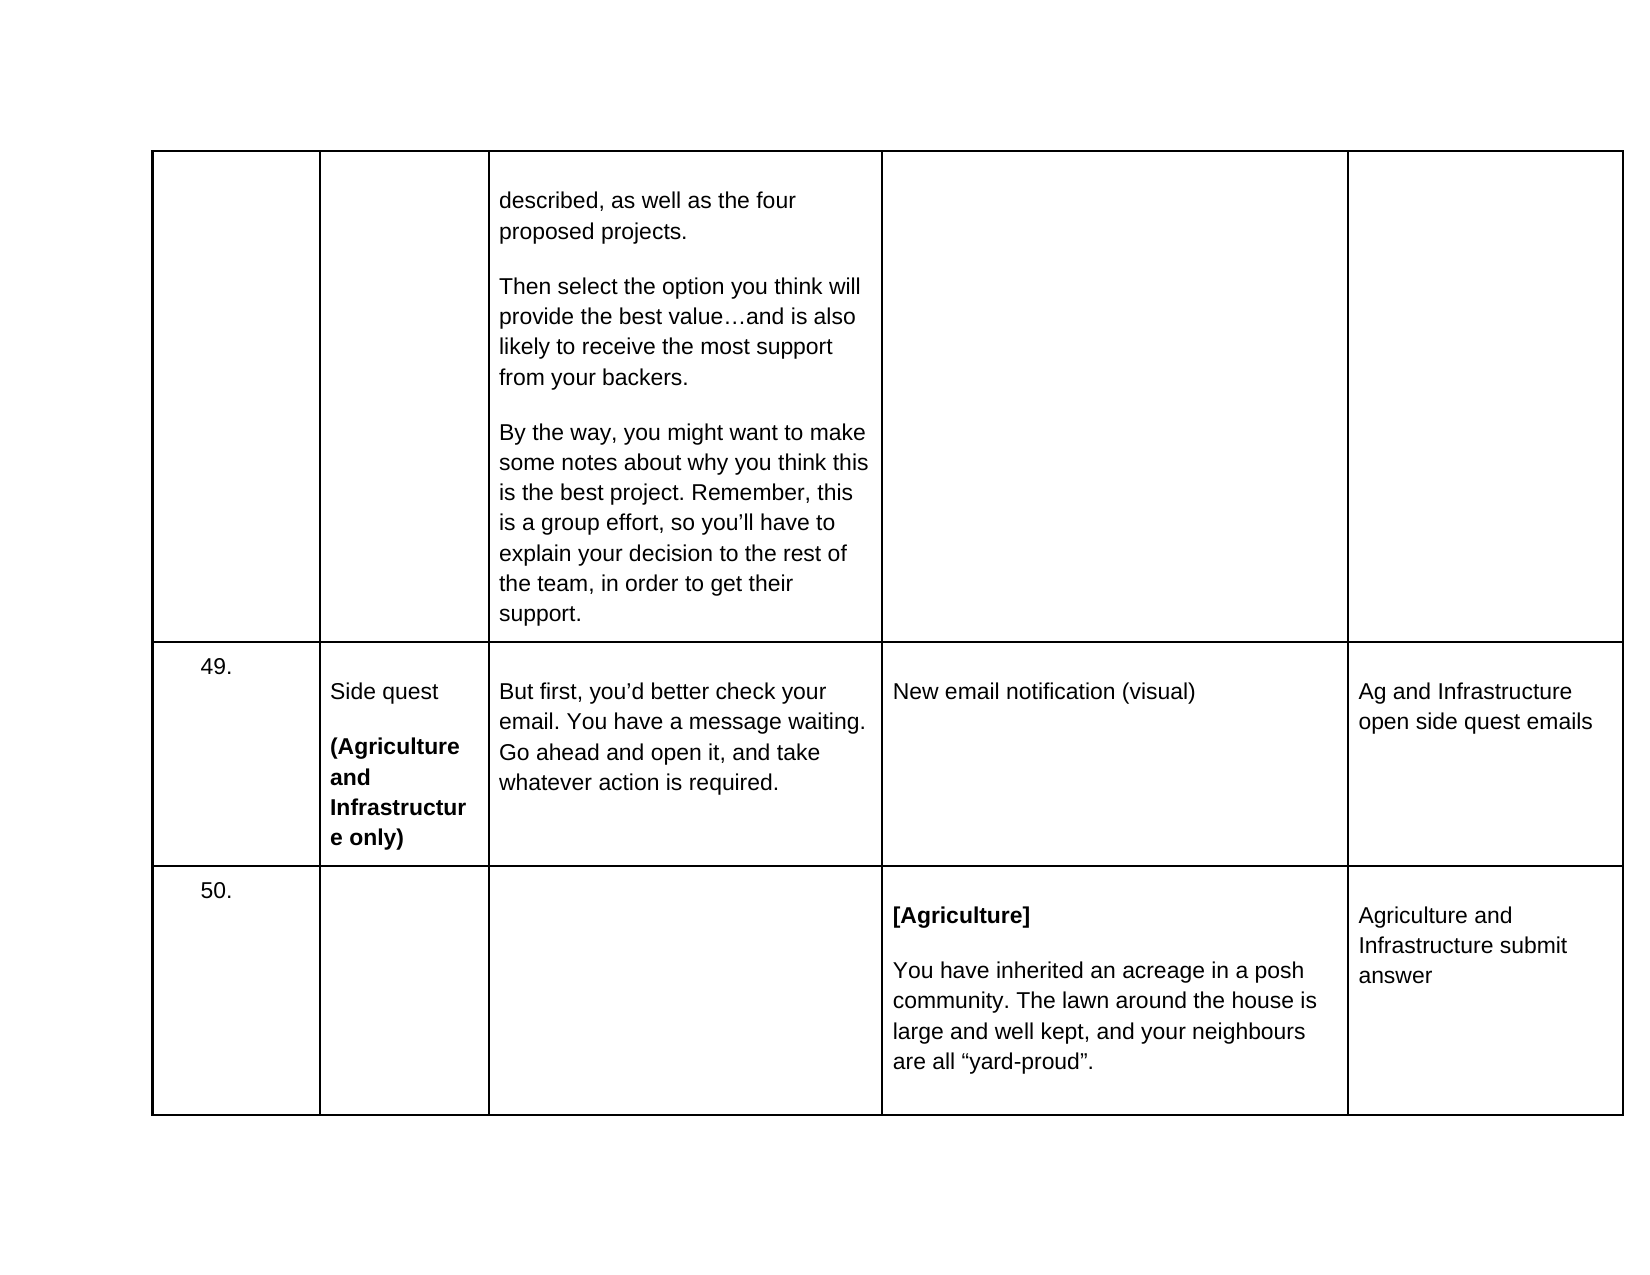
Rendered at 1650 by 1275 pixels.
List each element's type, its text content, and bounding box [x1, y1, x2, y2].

table_cell Side quest (Agriculture and Infrastructure only) [321, 643, 488, 864]
table_cell Ag and Infrastructure open side quest emails [1349, 643, 1622, 864]
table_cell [1349, 152, 1622, 641]
table_cell [883, 152, 1347, 641]
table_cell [1349, 867, 1622, 1113]
table_cell [154, 643, 319, 864]
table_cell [321, 152, 488, 641]
table_cell [154, 867, 319, 1113]
table_cell [321, 867, 488, 1113]
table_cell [883, 867, 1347, 1113]
table_cell New email notification (visual) [883, 643, 1347, 864]
table_cell [154, 152, 319, 641]
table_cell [490, 152, 881, 641]
table_cell But first, you’d better check your email. You have a message waiting. Go ahead and open it, and take whatever action is required. [490, 643, 881, 864]
table_cell [490, 867, 881, 1113]
